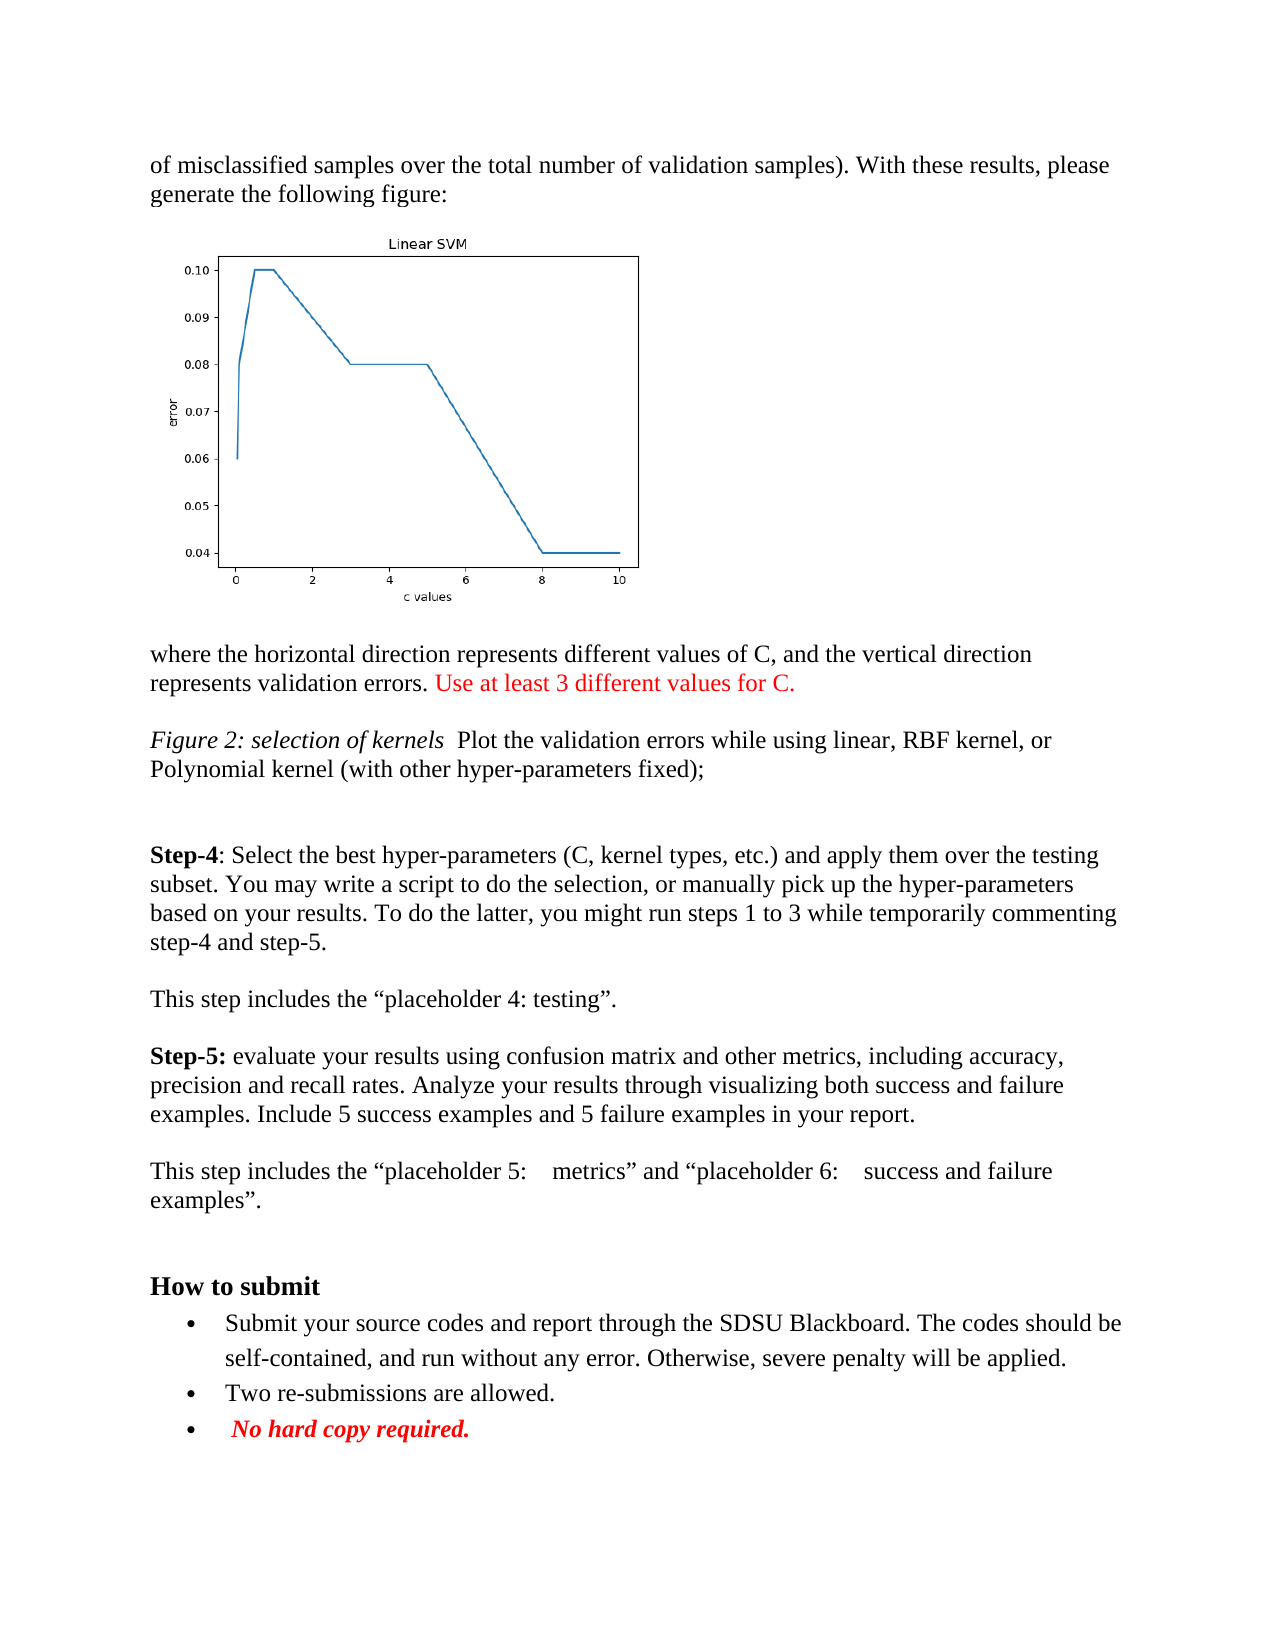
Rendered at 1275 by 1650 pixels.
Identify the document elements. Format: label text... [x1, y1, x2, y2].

text Step-4: Select the best hyper-parameters (C, kernel types, etc.) and apply them over the testing subset. You may write a script to do the selection, or manually pick up the hyper-parameters based on your results. To do the latter, you might run steps 1 to 3 while temporarily commenting step-4 and step-5. [150, 841, 1125, 956]
list No hard copy required. [187, 1407, 1125, 1442]
text where the horizontal direction represents different values of C, and the vertical direction represents validation errors. Use at least 3 different values for C. [150, 639, 1125, 697]
text Figure 2: selection of kernels Plot the validation errors while using linear, RBF kernel, or Polynomial kernel (with other hyper-parameters fixed); [150, 726, 1125, 783]
text This step includes the “placeholder 4: testing”. [150, 984, 1125, 1013]
text How to submit [150, 1270, 1125, 1302]
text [150, 150, 1125, 207]
picture [150, 207, 692, 611]
list Two re-submissions are allowed. [187, 1372, 1125, 1407]
text This step includes the “placeholder 5: metrics” and “placeholder 6: success and failure examples”. [150, 1156, 1125, 1214]
list Submit your source codes and report through the SDSU Blackboard. The codes should be self-contained, and run without any error. Otherwise, severe penalty will be applied. [187, 1302, 1125, 1372]
text Step-5: evaluate your results using confusion matrix and other metrics, including accuracy, precision and recall rates. Analyze your results through visualizing both success and failure examples. Include 5 success examples and 5 failure examples in your report. [150, 1041, 1125, 1127]
